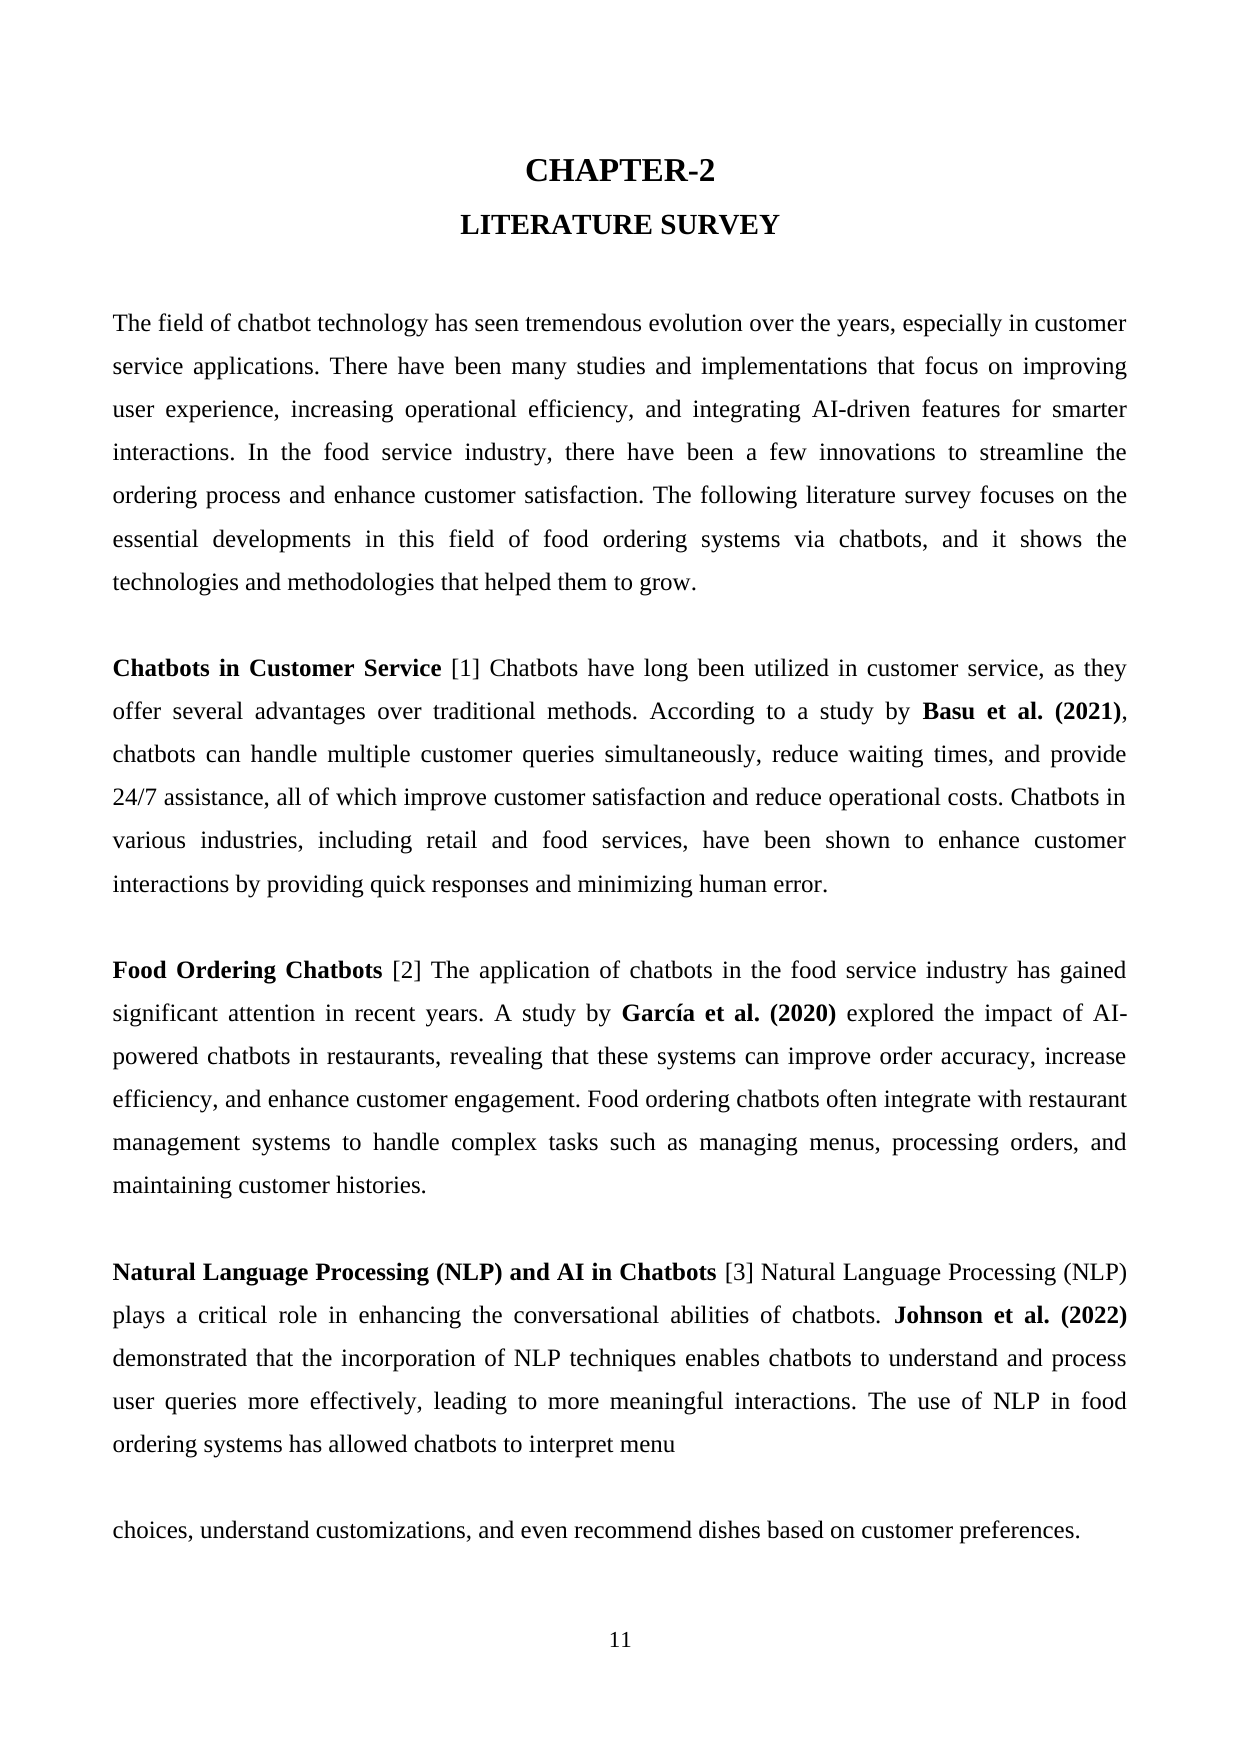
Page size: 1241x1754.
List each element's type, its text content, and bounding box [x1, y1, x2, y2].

text choices, understand customizations, and even recommend dishes based on customer preferences. [112, 1516, 1128, 1544]
text Chatbots in Customer Service [1] Chatbots have long been utilized in customer service, as they offer several advantages over traditional methods. According to a study by Basu et al. (2021), chatbots can handle multiple customer queries simultaneously, reduce waiting times, and provide 24/7 assistance, all of which improve customer satisfaction and reduce operational costs. Chatbots in various industries, including retail and food services, have been shown to enhance customer interactions by providing quick responses and minimizing human error. [112, 653, 1128, 897]
text Natural Language Processing (NLP) and AI in Chatbots [3] Natural Language Processing (NLP) plays a critical role in enhancing the conversational abilities of chatbots. Johnson et al. (2022) demonstrated that the incorporation of NLP techniques enables chatbots to understand and process user queries more effectively, leading to more meaningful interactions. The use of NLP in food ordering systems has allowed chatbots to interpret menu [112, 1257, 1128, 1458]
text CHAPTER-2 [112, 150, 1128, 188]
text The field of chatbot technology has seen tremendous evolution over the years, especially in customer service applications. There have been many studies and implementations that focus on improving user experience, increasing operational efficiency, and integrating AI-driven features for smarter interactions. In the food service industry, there have been a few innovations to streamline the ordering process and enhance customer satisfaction. The following literature survey focuses on the essential developments in this field of food ordering systems via chatbots, and it shows the technologies and methodologies that helped them to grow. [112, 308, 1128, 596]
text Food Ordering Chatbots [2] The application of chatbots in the food service industry has gained significant attention in recent years. A study by García et al. (2020) explored the impact of AI-powered chatbots in restaurants, revealing that these systems can improve order accuracy, increase efficiency, and enhance customer engagement. Food ordering chatbots often integrate with restaurant management systems to handle complex tasks such as managing menus, processing orders, and maintaining customer histories. [112, 955, 1128, 1199]
text LITERATURE SURVEY [112, 207, 1128, 241]
